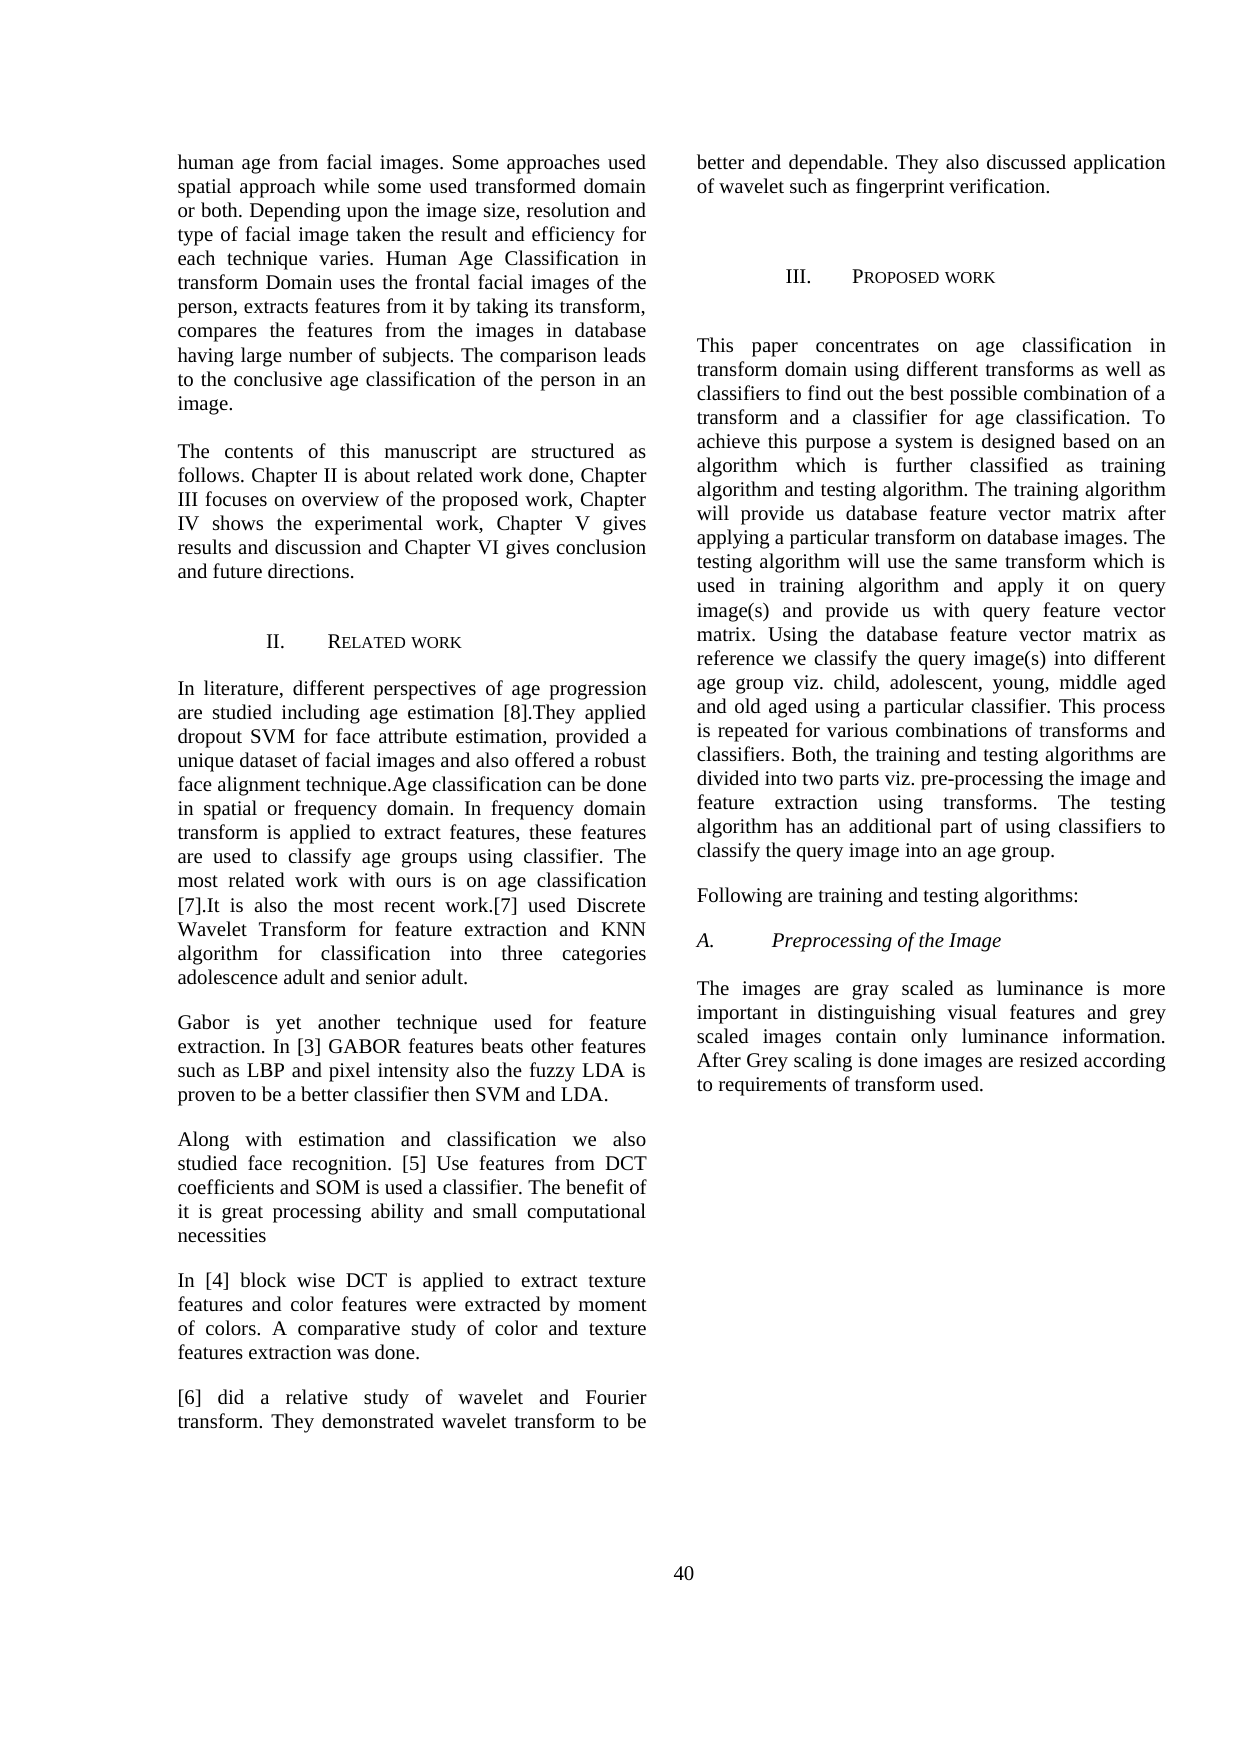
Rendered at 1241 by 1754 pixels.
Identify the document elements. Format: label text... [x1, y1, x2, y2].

subtitle Related work [236, 629, 647, 653]
text [6] did a relative study of wavelet and Fourier transform. They demonstrated wavelet transform to be better and dependable. They also discussed application of wavelet such as fingerprint verification. [177, 1385, 647, 1433]
text Following are training and testing algorithms: [697, 883, 1166, 907]
text The images are gray scaled as luminance is more important in distinguishing visual features and grey scaled images contain only luminance information. After Grey scaling is done images are resized according to requirements of transform used. [697, 976, 1166, 1096]
text In [4] block wise DCT is applied to extract texture features and color features were extracted by moment of colors. A comparative study of color and texture features extraction was done. [177, 1268, 647, 1364]
text Gabor is yet another technique used for feature extraction. In [3] GABOR features beats other features such as LBP and pixel intensity also the fuzzy LDA is proven to be a better classifier then SVM and LDA. [177, 1009, 647, 1106]
list Proposed work [785, 264, 1166, 288]
text [6] did a relative study of wavelet and Fourier transform. They demonstrated wavelet transform to be better and dependable. They also discussed application of wavelet such as fingerprint verification. [697, 150, 1166, 198]
list Preprocessing of the Image [697, 928, 1166, 952]
text In literature, different perspectives of age progression are studied including age estimation [8].They applied dropout SVM for face attribute estimation, provided a unique dataset of facial images and also offered a robust face alignment technique.Age classification can be done in spatial or frequency domain. In frequency domain transform is applied to extract features, these features are used to classify age groups using classifier. The most related work with ours is on age classification [7].It is also the most recent work.[7] used Discrete Wavelet Transform for feature extraction and KNN algorithm for classification into three categories adolescence adult and senior adult. [177, 676, 647, 989]
text The contents of this manuscript are structured as follows. Chapter II is about related work done, Chapter III focuses on overview of the proposed work, Chapter IV shows the experimental work, Chapter V gives results and discussion and Chapter VI gives conclusion and future directions. [177, 439, 647, 583]
text This paper concentrates on age classification in transform domain using different transforms as well as classifiers to find out the best possible combination of a transform and a classifier for age classification. To achieve this purpose a system is designed based on an algorithm which is further classified as training algorithm and testing algorithm. The training algorithm will provide us database feature vector matrix after applying a particular transform on database images. The testing algorithm will use the same transform which is used in training algorithm and apply it on query image(s) and provide us with query feature vector matrix. Using the database feature vector matrix as reference we classify the query image(s) into different age group viz. child, adolescent, young, middle aged and old aged using a particular classifier. This process is repeated for various combinations of transforms and classifiers. Both, the training and testing algorithms are divided into two parts viz. pre-processing the image and feature extraction using transforms. The testing algorithm has an additional part of using classifiers to classify the query image into an age group. [697, 333, 1166, 862]
text Along with estimation and classification we also studied face recognition. [5] Use features from DCT coefficients and SOM is used a classifier. The benefit of it is great processing ability and small computational necessities [177, 1127, 647, 1247]
